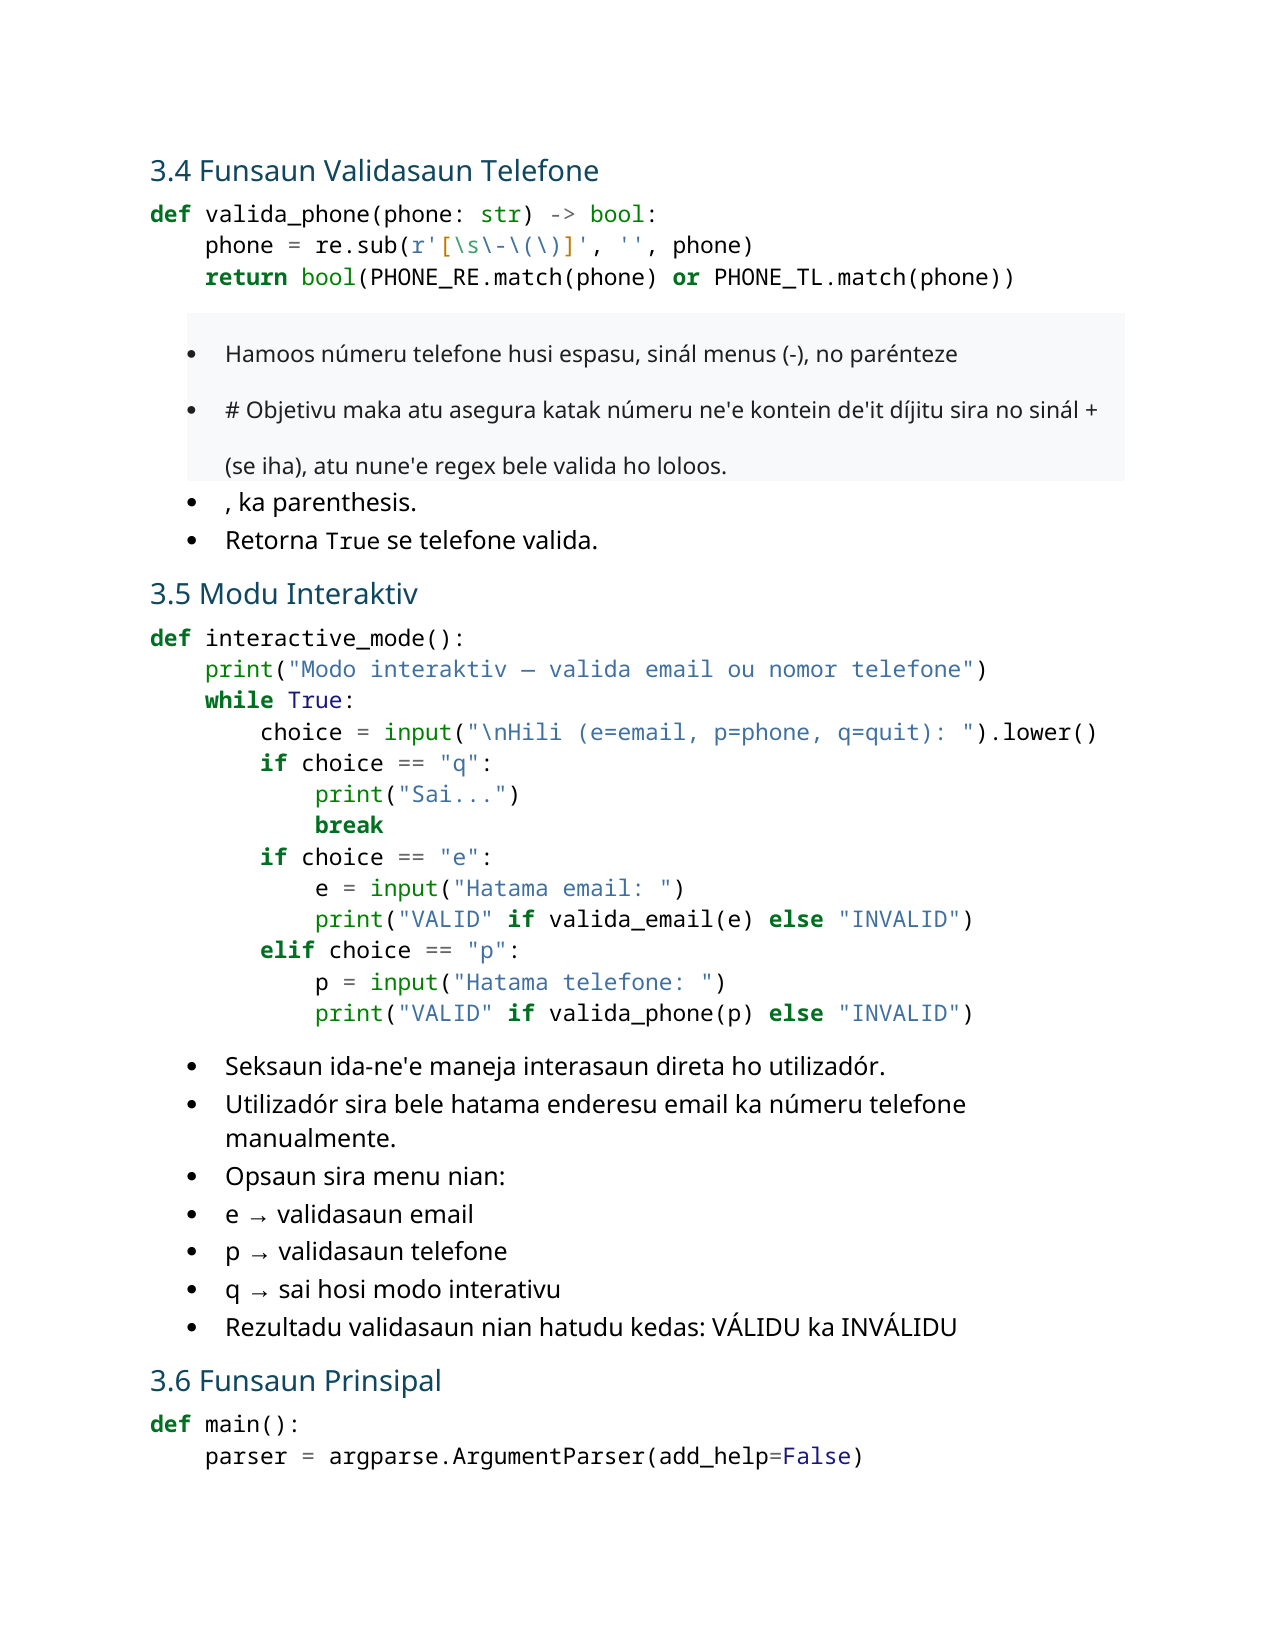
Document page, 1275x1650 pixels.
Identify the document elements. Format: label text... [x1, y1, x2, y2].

list e → validasaun email [187, 1196, 1125, 1230]
list Hamoos númeru telefone husi espasu, sinál menus (-), no parénteze [187, 313, 1125, 369]
subtitle 3.6 Funsaun Prinsipal [150, 1360, 1125, 1400]
subtitle 3.5 Modu Interaktiv [150, 574, 1125, 613]
list q → sai hosi modo interativu [187, 1272, 1125, 1306]
list Utilizadór sira bele hatama enderesu email ka númeru telefone manualmente. [187, 1087, 1125, 1155]
list , ka parenthesis. [187, 485, 1125, 519]
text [150, 1408, 1125, 1471]
list p → validasaun telefone [187, 1234, 1125, 1268]
list Rezultadu validasaun nian hatudu kedas: VÁLIDU ka INVÁLIDU [187, 1310, 1125, 1344]
subtitle 3.4 Funsaun Validasaun Telefone [150, 150, 1125, 190]
list Retorna True se telefone valida. [187, 523, 1125, 557]
list Seksaun ida-ne'e maneja interasaun direta ho utilizadór. [187, 1049, 1125, 1083]
text def valida_phone(phone: str) -> bool: phone = re.sub(r'[\s\-\(\)]', '', phone) return bool(PHONE_RE.match(phone) or PHONE_TL.match(phone)) [150, 198, 1125, 292]
text def interactive_mode(): print("Modo interaktiv — valida email ou nomor telefone") while True: choice = input("\nHili (e=email, p=phone, q=quit): ").lower() if choice == "q": print("Sai...") break if choice == "e": e = input("Hatama email: ") print("VALID" if valida_email(e) else "INVALID") elif choice == "p": p = input("Hatama telefone: ") print("VALID" if valida_phone(p) else "INVALID") [150, 622, 1125, 1028]
list Opsaun sira menu nian: [187, 1158, 1125, 1192]
list # Objetivu maka atu asegura katak númeru ne'e kontein de'it díjitu sira no sinál + (se iha), atu nune'e regex bele valida ho loloos. [187, 369, 1125, 481]
